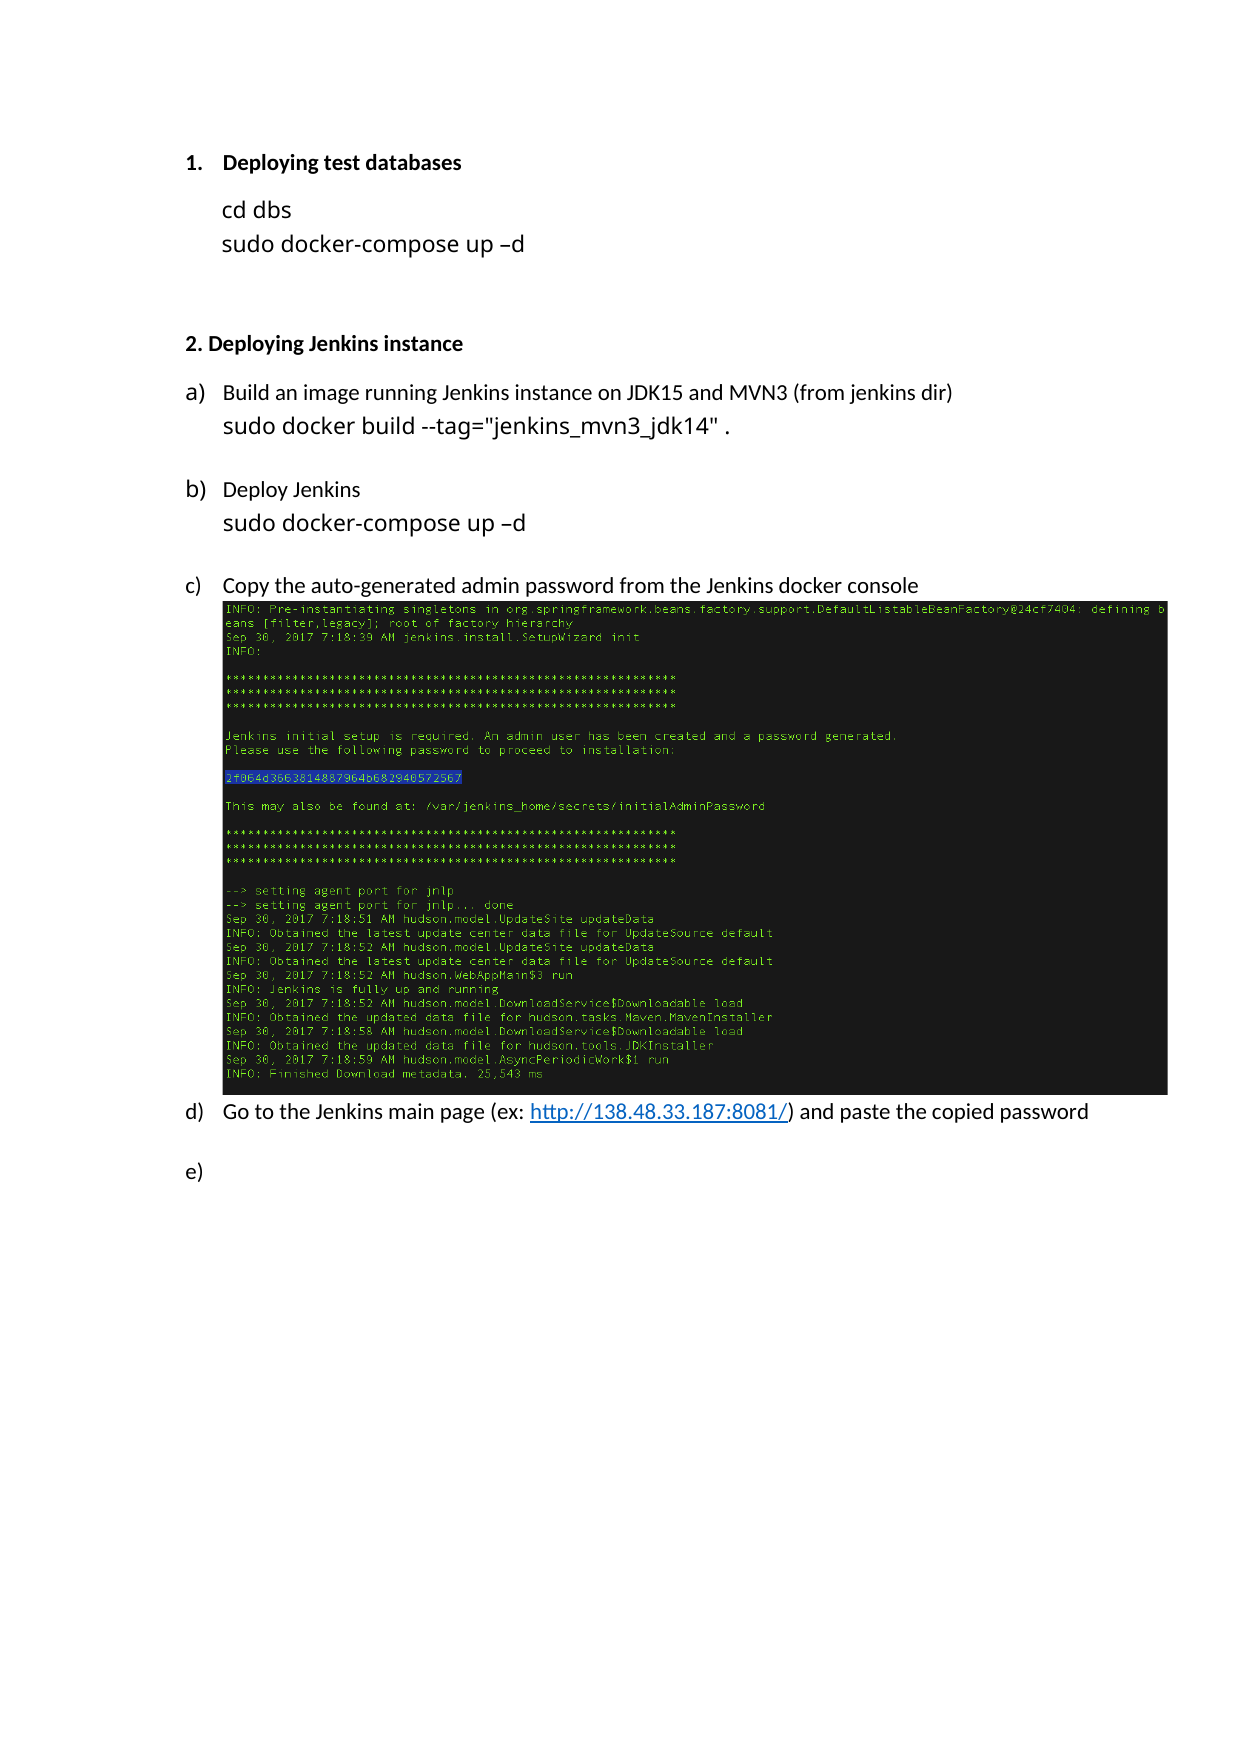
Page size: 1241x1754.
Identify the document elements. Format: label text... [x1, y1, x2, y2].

text 2. Deploying Jenkins instance [185, 329, 1093, 357]
list Deploying test databases [185, 148, 1093, 176]
list Build an image running Jenkins instance on JDK15 and MVN3 (from jenkins dir) sudo docker build --tag="jenkins_mvn3_jdk14" . [185, 376, 1093, 471]
picture [222, 601, 1168, 1095]
list Go to the Jenkins main page (ex: http://138.48.33.187:8081/) and paste the copied password [185, 1097, 1093, 1155]
text cd dbs sudo docker-compose up –d [221, 194, 1093, 259]
list Deploy Jenkins sudo docker-compose up –d [185, 473, 1093, 568]
